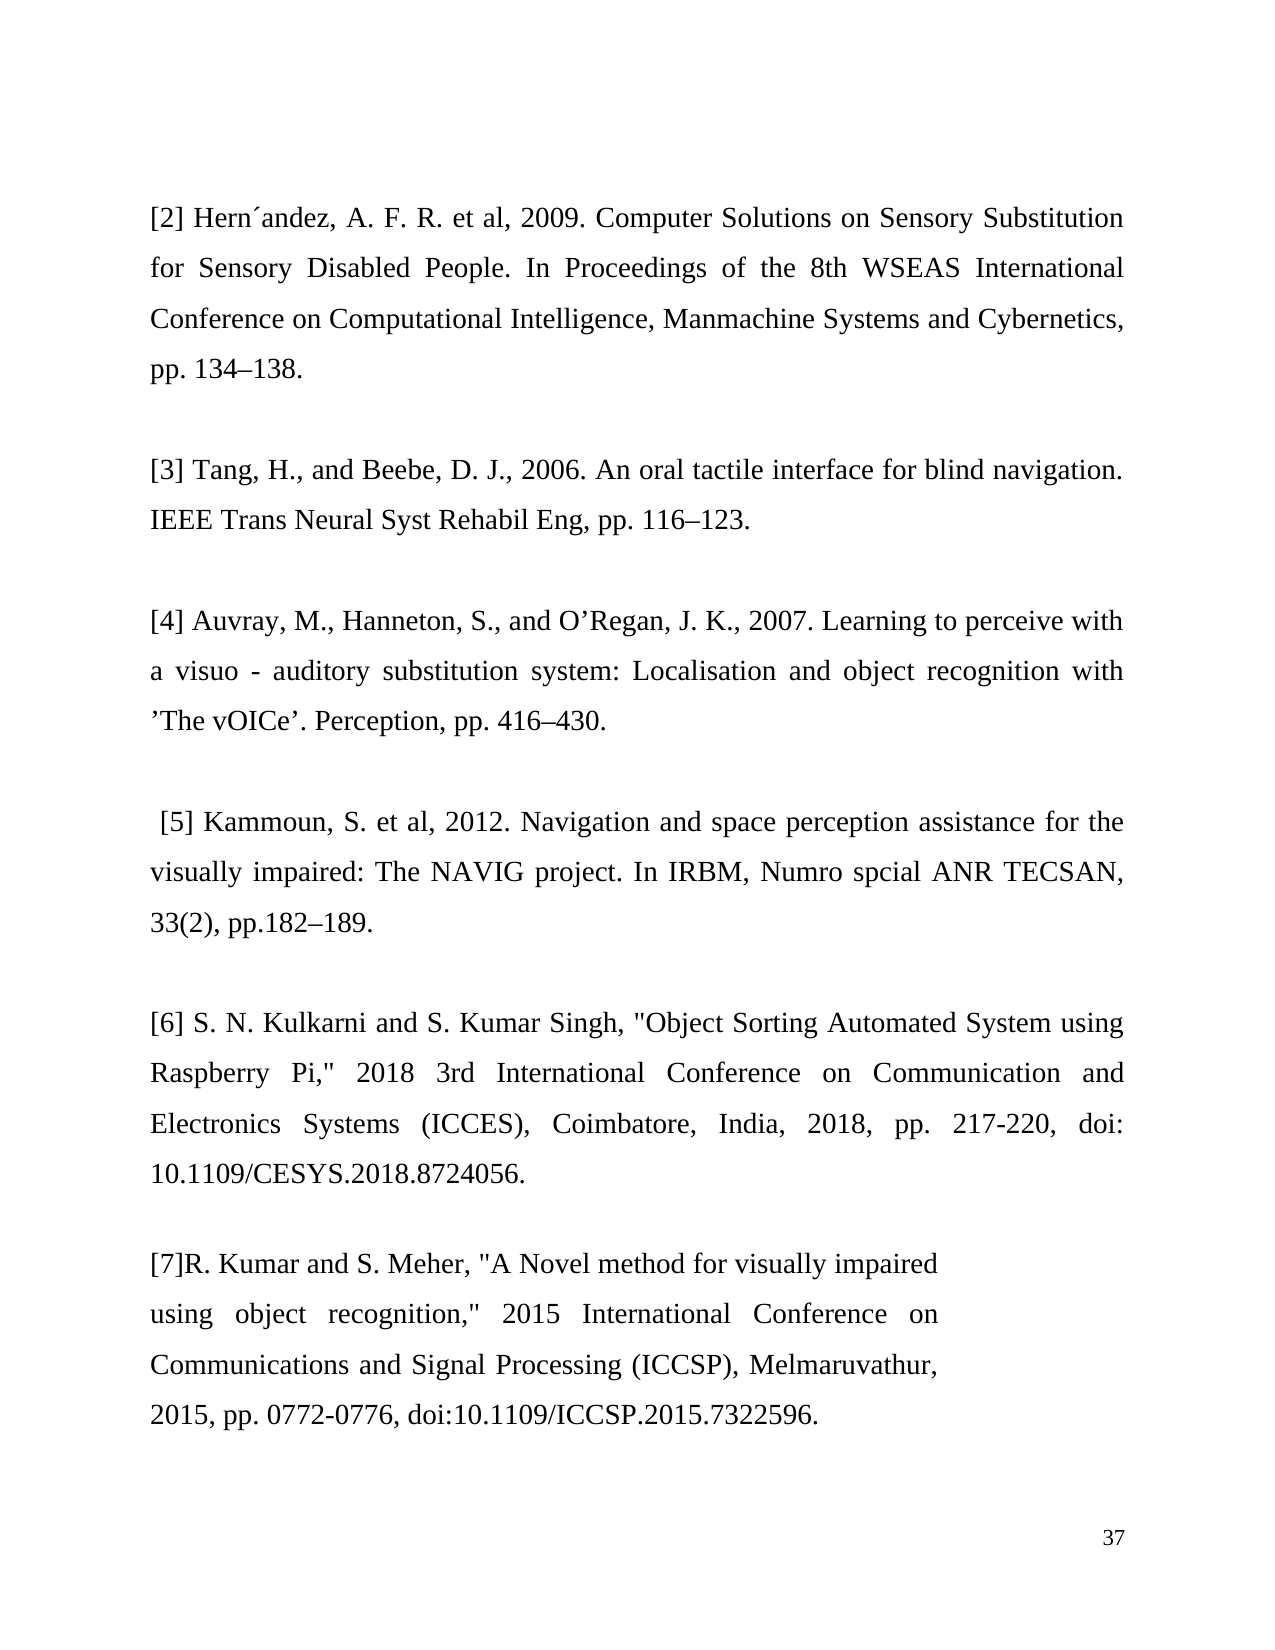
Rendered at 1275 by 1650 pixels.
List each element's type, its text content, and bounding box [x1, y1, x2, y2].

text [2] Hern´andez, A. F. R. et al, 2009. Computer Solutions on Sensory Substitution for Sensory Disabled People. In Proceedings of the 8th WSEAS International Conference on Computational Intelligence, Manmachine Systems and Cybernetics, pp. 134–138. [150, 200, 1125, 385]
text [3] Tang, H., and Beebe, D. J., 2006. An oral tactile interface for blind navigation. IEEE Trans Neural Syst Rehabil Eng, pp. 116–123. [150, 452, 1125, 536]
text [5] Kammoun, S. et al, 2012. Navigation and space perception assistance for the visually impaired: The NAVIG project. In IRBM, Numro spcial ANR TECSAN, 33(2), pp.182–189. [150, 804, 1125, 938]
text [4] Auvray, M., Hanneton, S., and O’Regan, J. K., 2007. Learning to perceive with a visuo - auditory substitution system: Localisation and object recognition with ’The vOICe’. Perception, pp. 416–430. [150, 603, 1125, 737]
text [7]R. Kumar and S. Meher, "A Novel method for visually impaired using object recognition," 2015 International Conference on Communications and Signal Processing (ICCSP), Melmaruvathur, 2015, pp. 0772-0776, doi:10.1109/ICCSP.2015.7322596. [150, 1246, 939, 1431]
text [6] S. N. Kulkarni and S. Kumar Singh, "Object Sorting Automated System using Raspberry Pi," 2018 3rd International Conference on Communication and Electronics Systems (ICCES), Coimbatore, India, 2018, pp. 217-220, doi: 10.1109/CESYS.2018.8724056. [150, 1005, 1125, 1190]
